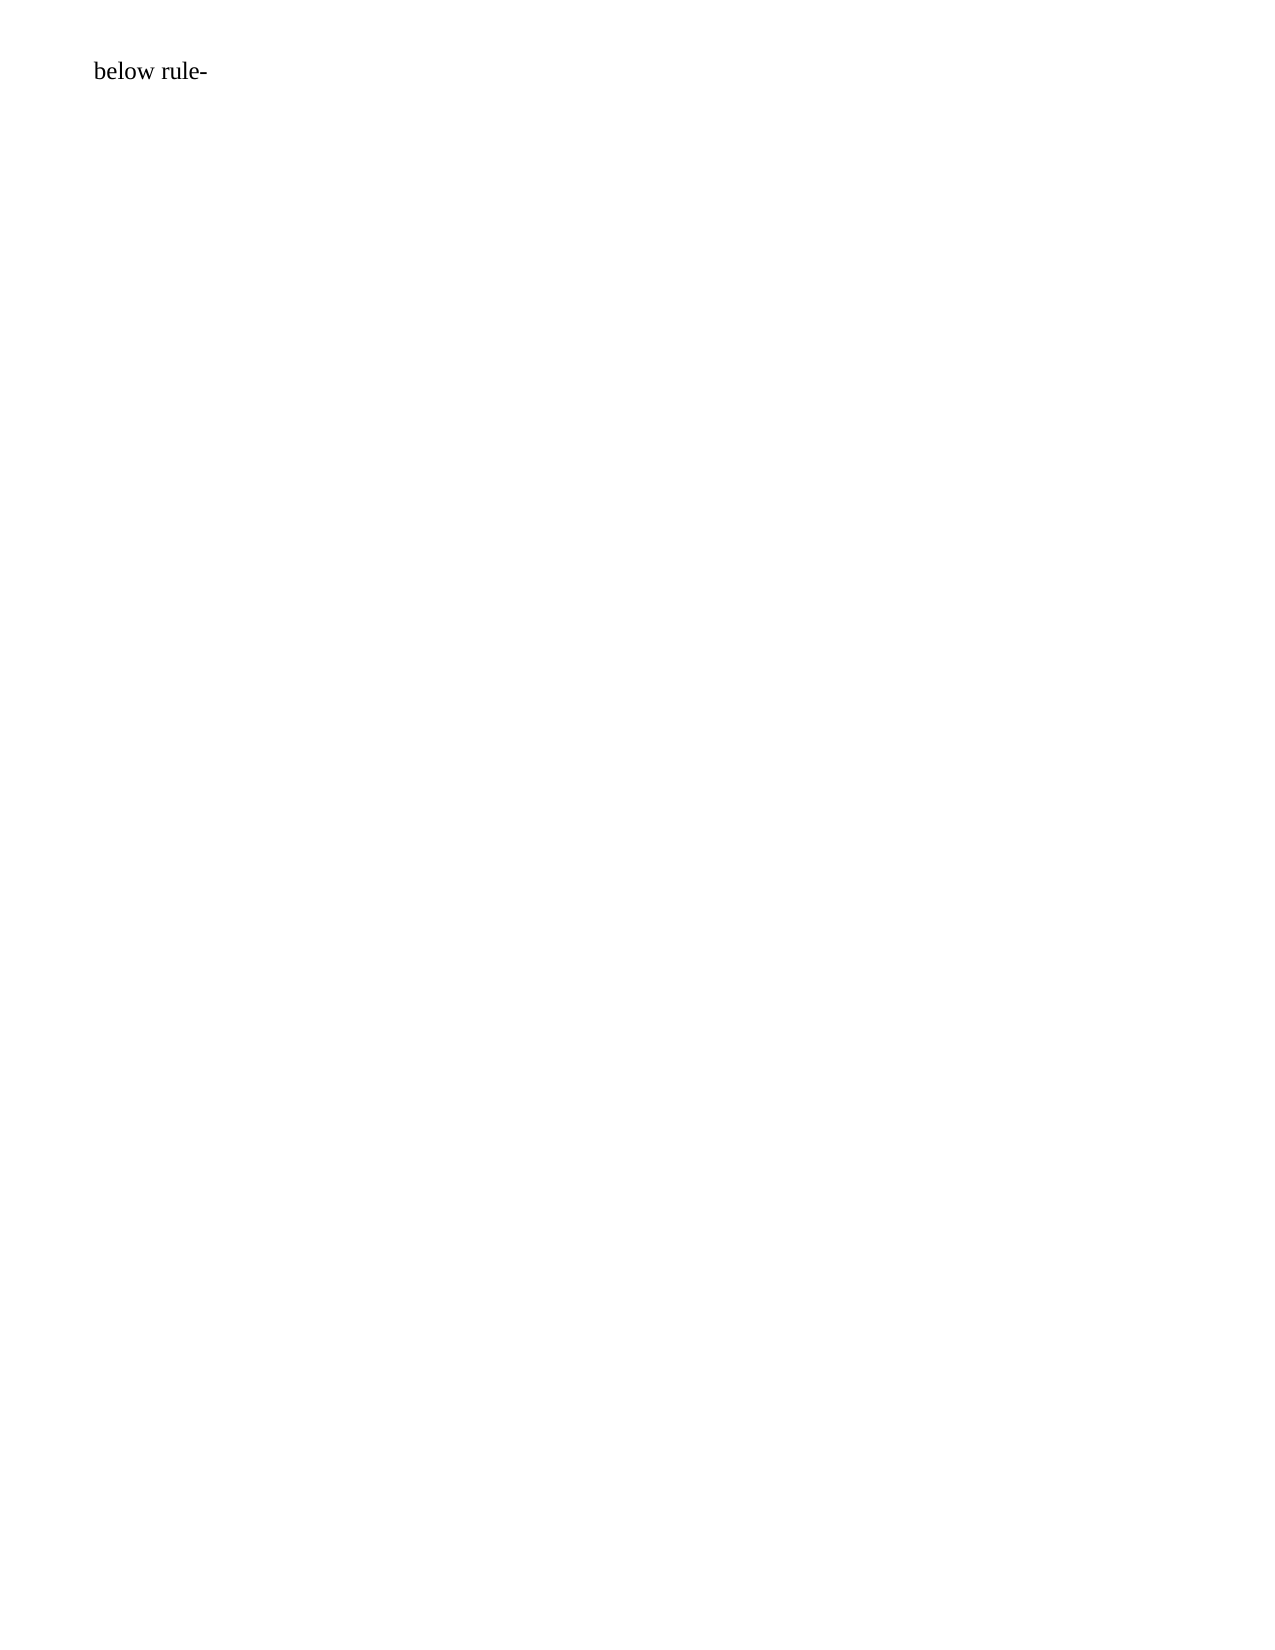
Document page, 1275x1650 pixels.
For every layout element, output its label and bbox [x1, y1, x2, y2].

text [94, 56, 1159, 85]
